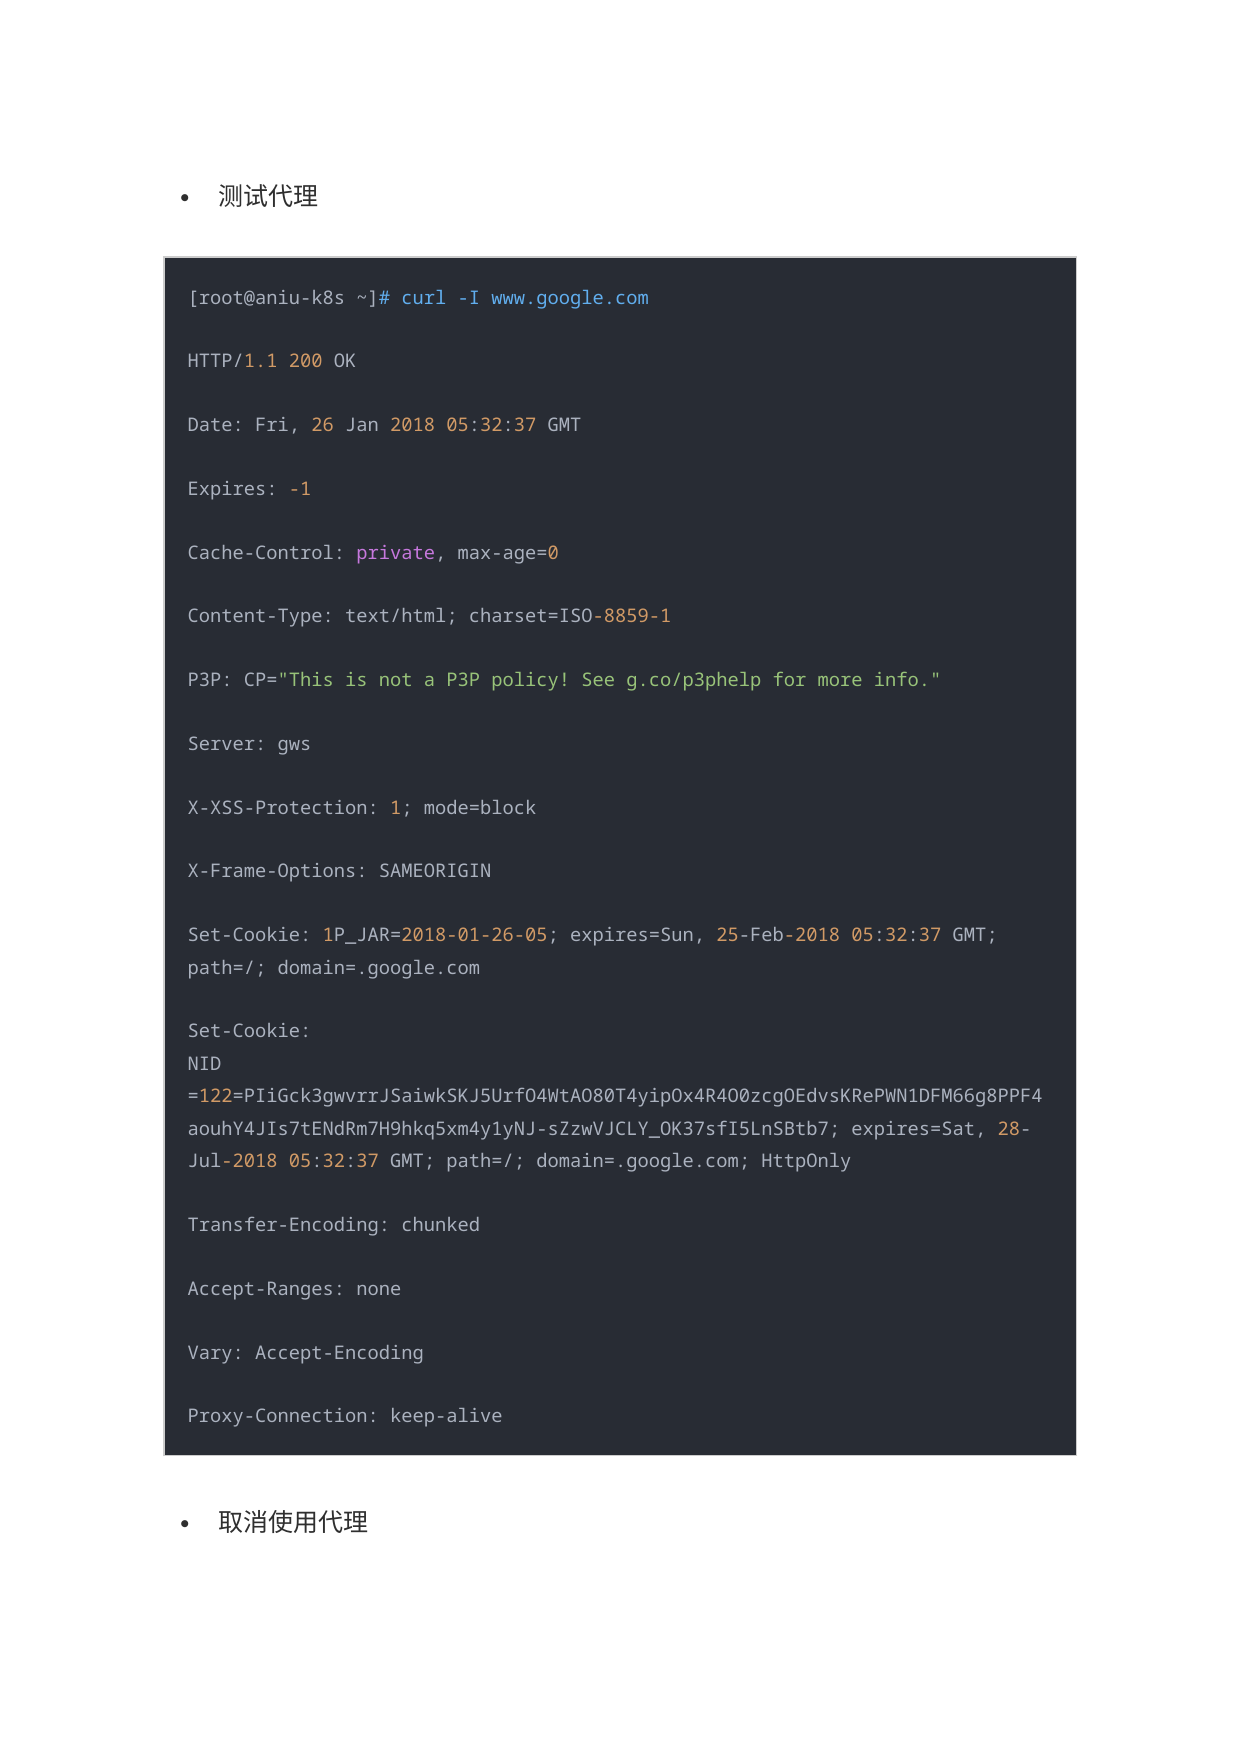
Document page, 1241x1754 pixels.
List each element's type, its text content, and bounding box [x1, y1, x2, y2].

text HTTP/1.1 200 OK [165, 320, 1076, 377]
text Server: gws [165, 702, 1076, 759]
text Set-Cookie: 1P_JAR=2018-01-26-05; expires=Sun, 25-Feb-2018 05:32:37 GMT; path=/; domain=.google.com [165, 894, 1076, 983]
text Proxy-Connection: keep-alive [165, 1375, 1076, 1455]
list 测试代理 [181, 162, 1053, 227]
text Date: Fri, 26 Jan 2018 05:32:37 GMT [165, 384, 1076, 441]
text Expires: -1 [165, 447, 1076, 504]
text Transfer-Encoding: chunked [165, 1184, 1076, 1241]
text [root@aniu-k8s ~]# curl -I www.google.com [165, 258, 1076, 313]
text Cache-Control: private, max-age=0 [165, 511, 1076, 568]
text X-Frame-Options: SAMEORIGIN [165, 830, 1076, 887]
text Accept-Ranges: none [165, 1247, 1076, 1304]
text P3P: CP="This is not a P3P policy! See g.co/p3phelp for more info." [165, 639, 1076, 696]
text Vary: Accept-Encoding [165, 1311, 1076, 1368]
text Set-Cookie: NID=122=PIiGck3gwvrrJSaiwkSKJ5UrfO4WtAO80T4yipOx4R4O0zcgOEdvsKRePWN1DFM66g8PPF4aouhY4JIs7tENdRm7H9hkq5xm4y1yNJ-sZzwVJCLY_OK37sfI5LnSBtb7; expires=Sat, 28-Jul-2018 05:32:37 GMT; path=/; domain=.google.com; HttpOnly [165, 990, 1076, 1177]
list 取消使用代理 [181, 1488, 1053, 1553]
text Content-Type: text/html; charset=ISO-8859-1 [165, 575, 1076, 632]
text X-XSS-Protection: 1; mode=block [165, 766, 1076, 823]
